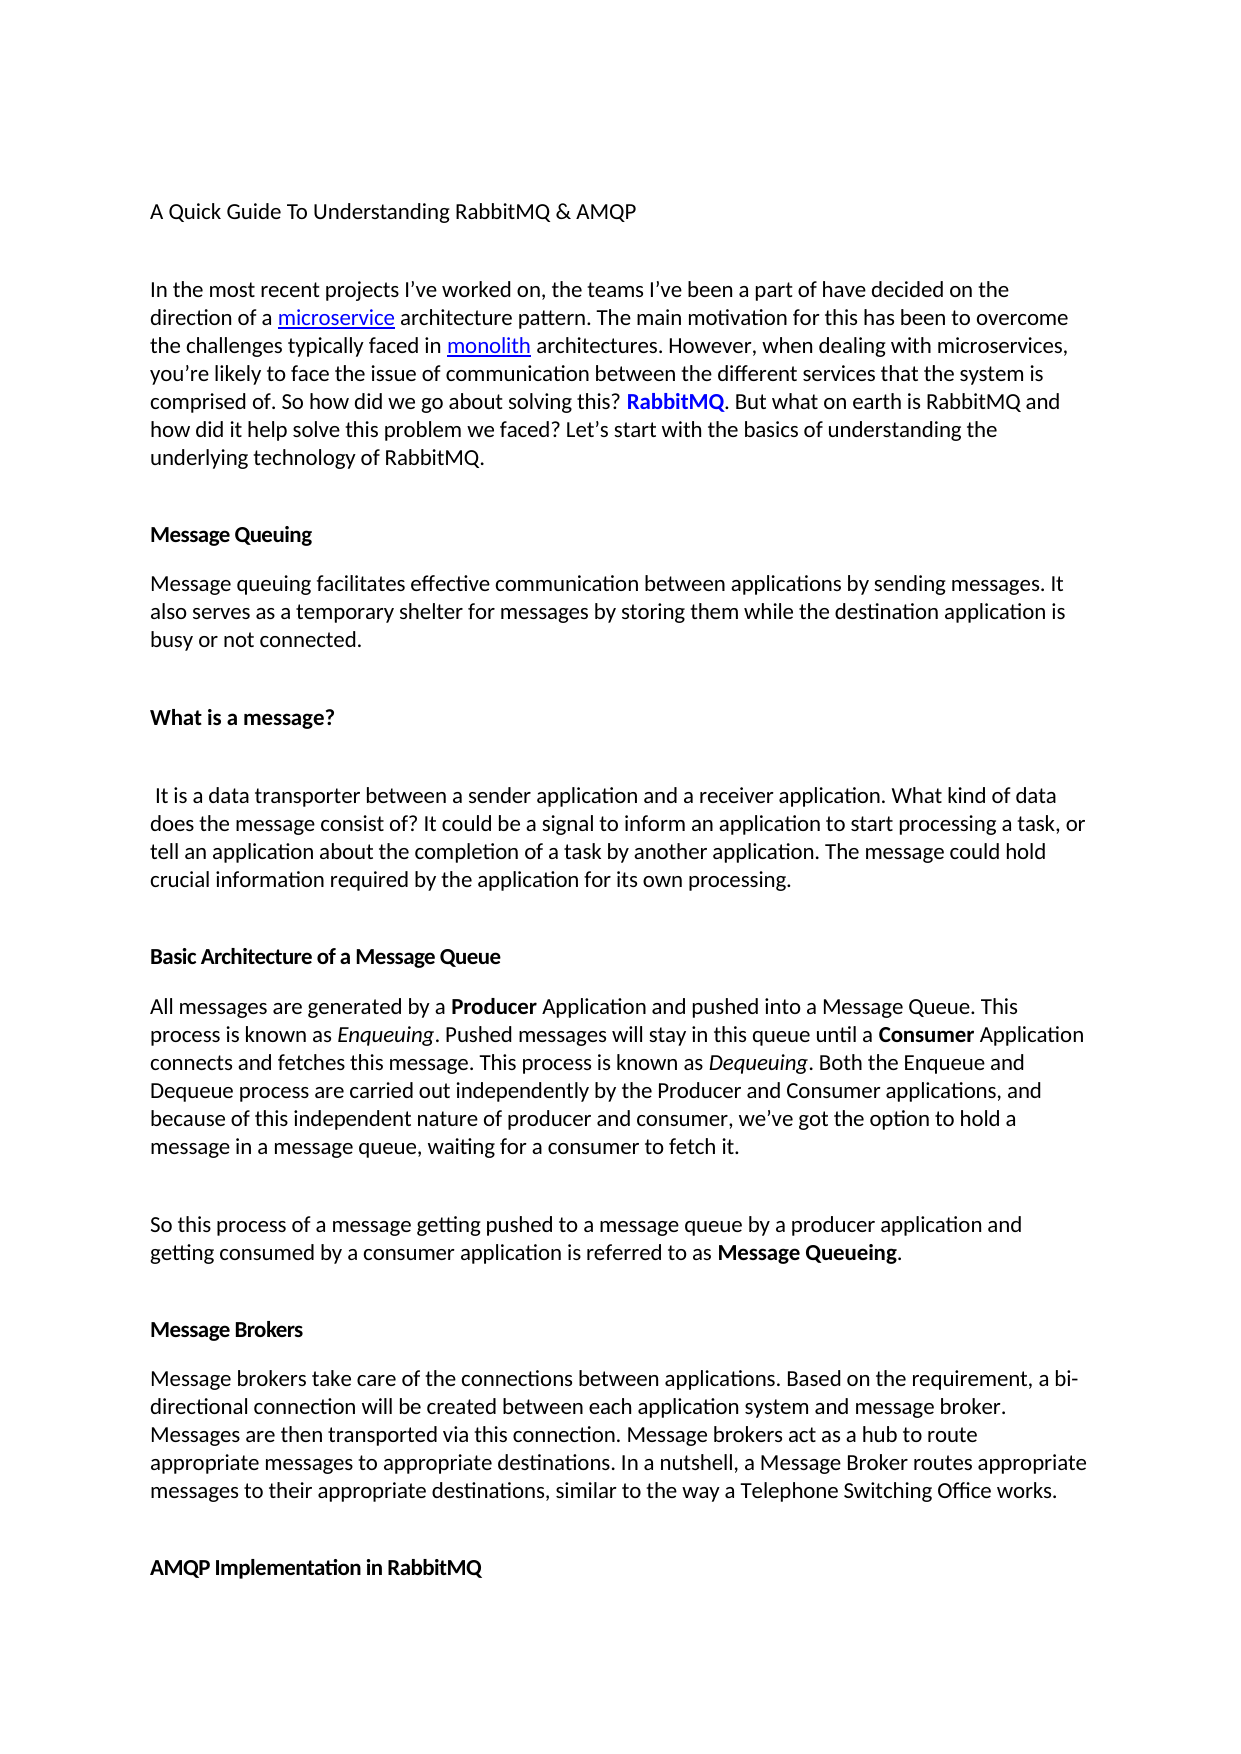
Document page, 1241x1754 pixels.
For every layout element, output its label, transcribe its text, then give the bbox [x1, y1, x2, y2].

text It is a data transporter between a sender application and a receiver application. What kind of data does the message consist of? It could be a signal to inform an application to start processing a task, or tell an application about the completion of a task by another application. The message could hold crucial information required by the application for its own processing. [150, 781, 1090, 893]
text AMQP Implementation in RabbitMQ [150, 1553, 1090, 1581]
text Message Queuing [150, 520, 1090, 548]
text Message Brokers [150, 1315, 1090, 1343]
text What is a message? [150, 703, 1090, 731]
text In the most recent projects I’ve worked on, the teams I’ve been a part of have decided on the direction of a microservice architecture pattern. The main motivation for this has been to overcome the challenges typically faced in monolith architectures. However, when dealing with microservices, you’re likely to face the issue of communication between the different services that the system is comprised of. So how did we go about solving this? RabbitMQ. But what on earth is RabbitMQ and how did it help solve this problem we faced? Let’s start with the basics of understanding the underlying technology of RabbitMQ. [150, 275, 1090, 471]
text A Quick Guide To Understanding RabbitMQ & AMQP [150, 150, 1090, 225]
text Message queuing facilitates effective communication between applications by sending messages. It also serves as a temporary shelter for messages by storing them while the destination application is busy or not connected. [150, 569, 1090, 653]
text Message brokers take care of the connections between applications. Based on the requirement, a bi-directional connection will be created between each application system and message broker. Messages are then transported via this connection. Message brokers act as a hub to route appropriate messages to appropriate destinations. In a nutshell, a Message Broker routes appropriate messages to their appropriate destinations, similar to the way a Telephone Switching Office works. [150, 1364, 1090, 1504]
text Basic Architecture of a Message Queue [150, 942, 1090, 970]
text All messages are generated by a Producer Application and pushed into a Message Queue. This process is known as Enqueuing. Pushed messages will stay in this queue until a Consumer Application connects and fetches this message. This process is known as Dequeuing. Both the Enqueue and Dequeue process are carried out independently by the Producer and Consumer applications, and because of this independent nature of producer and consumer, we’ve got the option to hold a message in a message queue, waiting for a consumer to fetch it. [150, 992, 1090, 1160]
text So this process of a message getting pushed to a message queue by a producer application and getting consumed by a consumer application is referred to as Message Queueing. [150, 1210, 1090, 1266]
